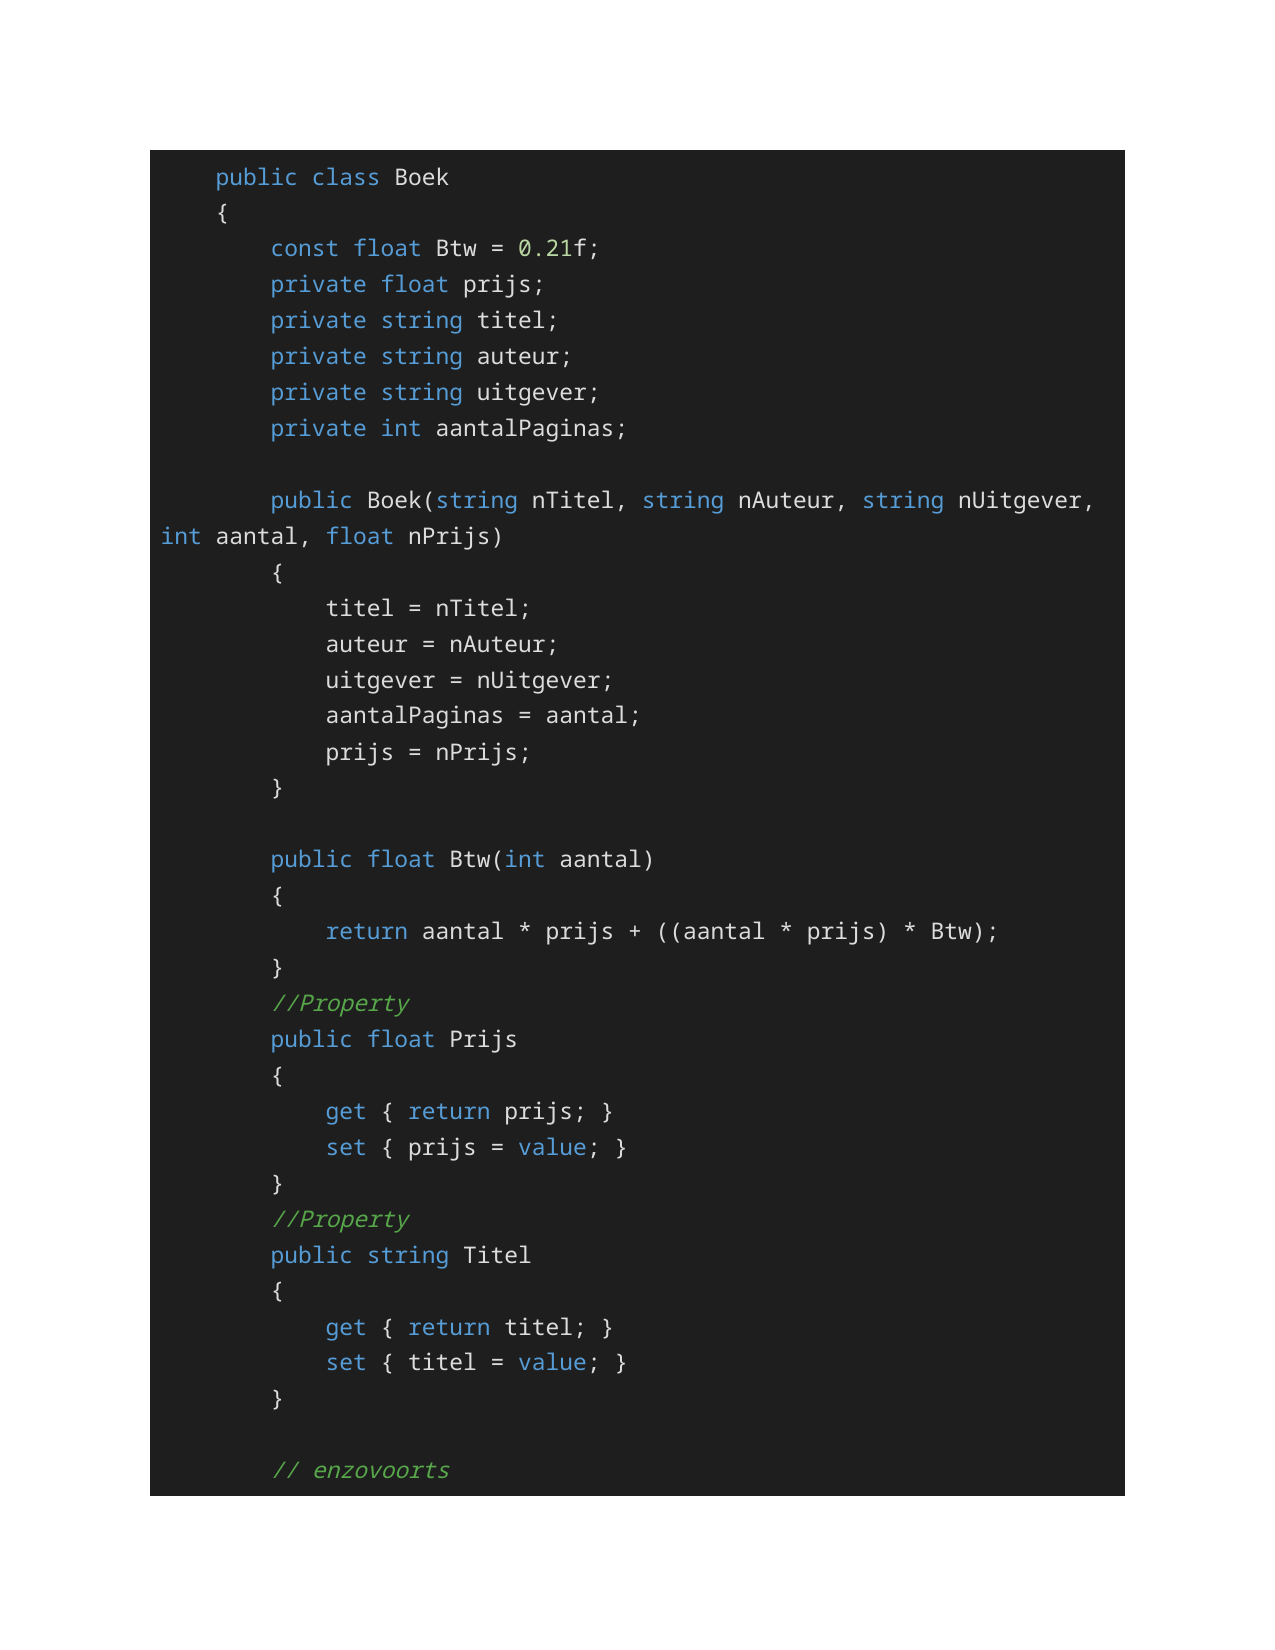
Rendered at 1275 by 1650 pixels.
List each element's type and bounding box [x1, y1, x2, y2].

table_header [150, 150, 1125, 1496]
